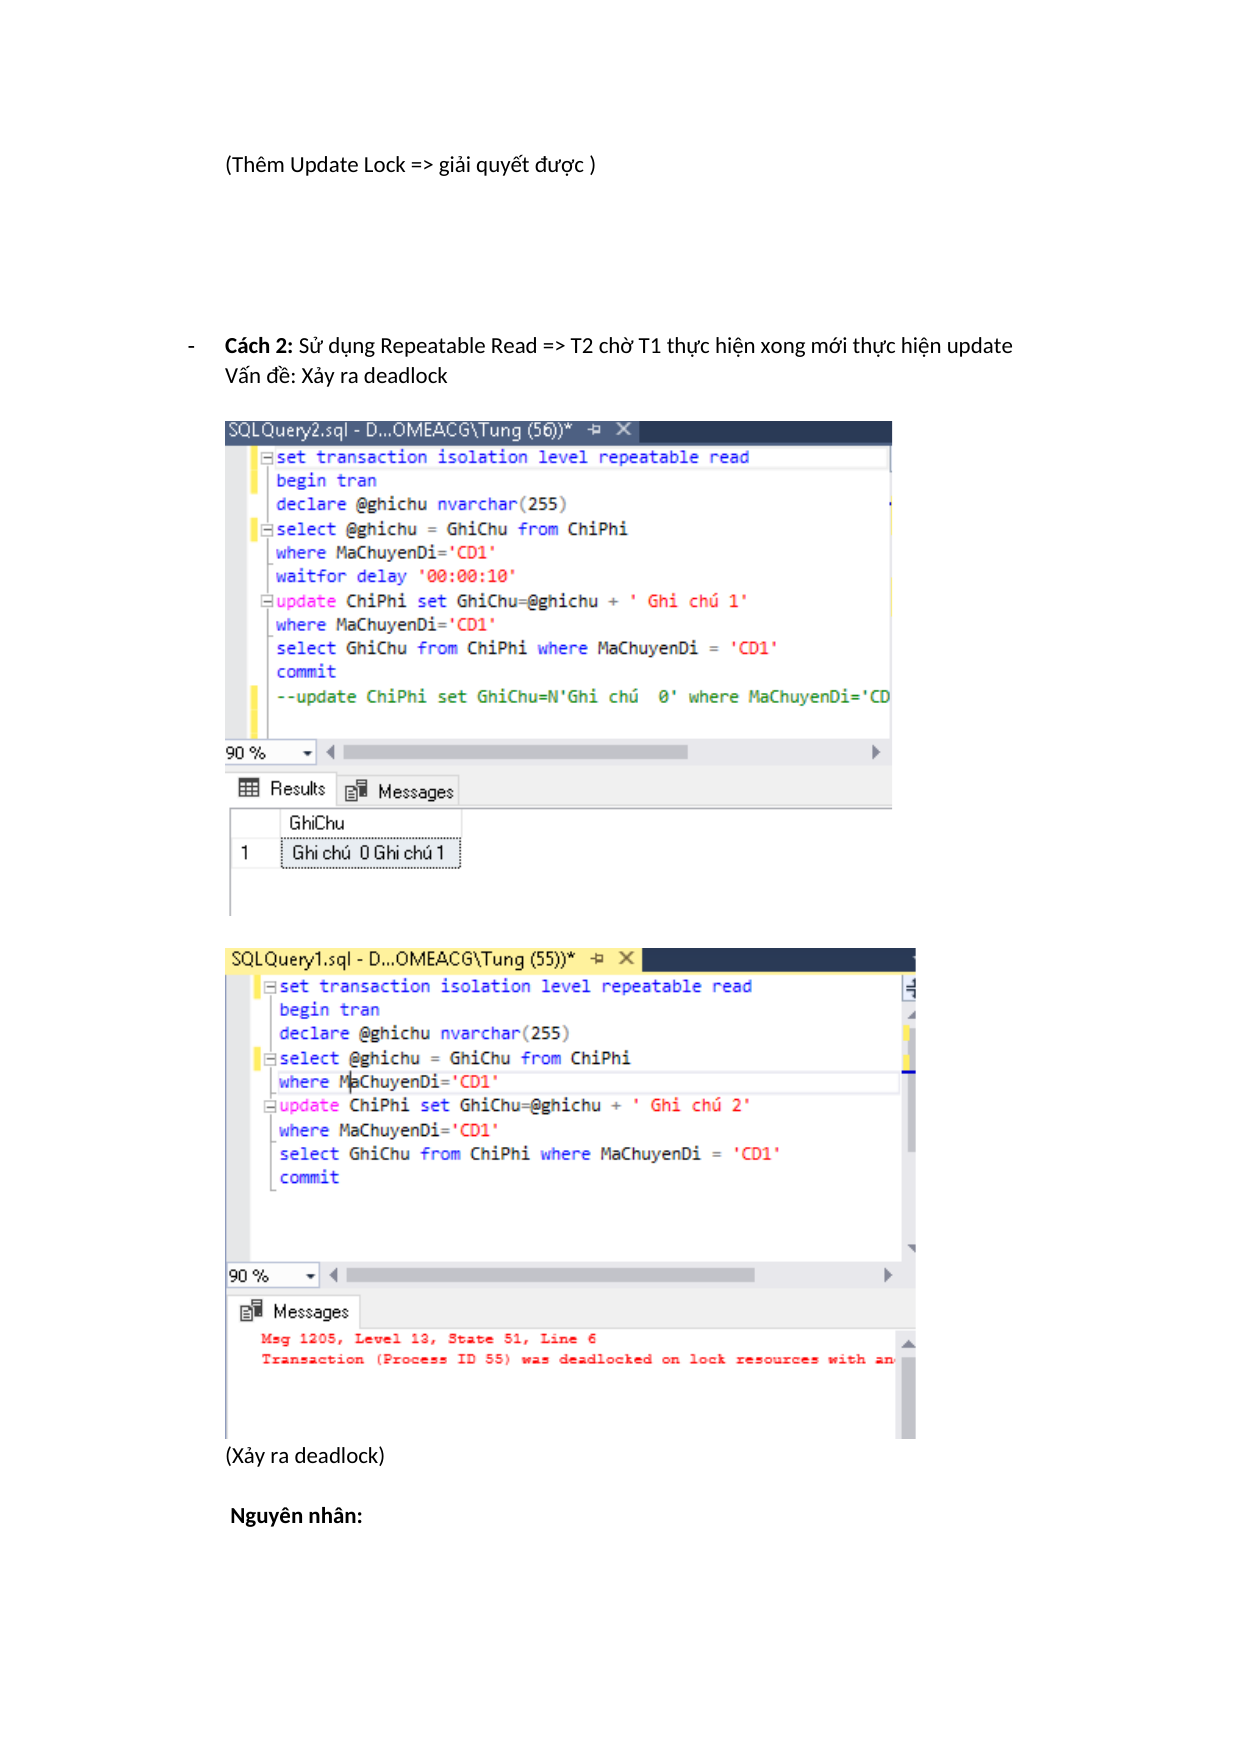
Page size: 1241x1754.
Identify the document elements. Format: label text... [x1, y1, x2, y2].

picture [225, 948, 916, 1439]
list (Thêm Update Lock => giải quyết được ) [225, 150, 1090, 178]
list Cách 2: Sử dụng Repeatable Read => T2 chờ T1 thực hiện xong mới thực hiện update [187, 331, 1090, 359]
list (Xảy ra deadlock) [225, 1441, 1090, 1469]
picture [225, 421, 893, 916]
list Nguyên nhân: [225, 1501, 1090, 1529]
list Vấn đề: Xảy ra deadlock [225, 361, 1090, 389]
